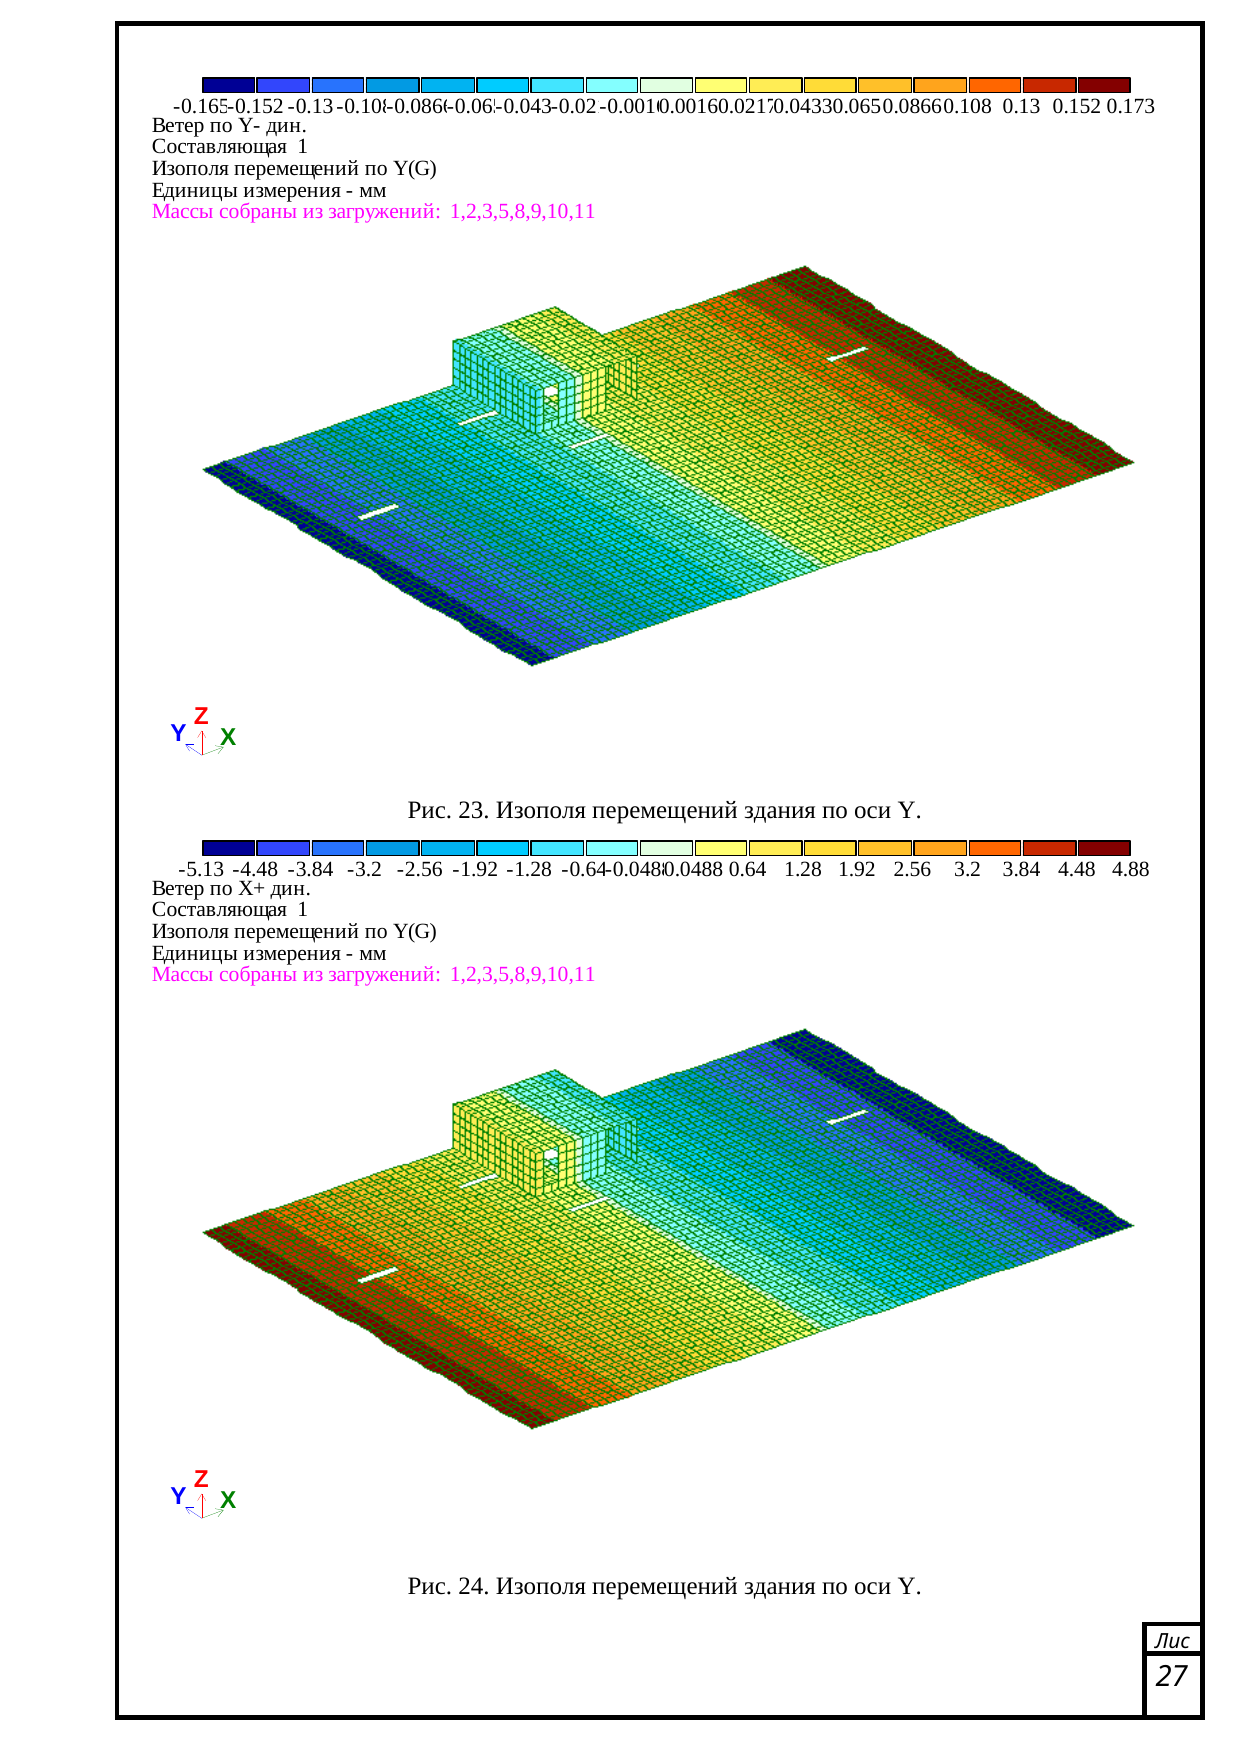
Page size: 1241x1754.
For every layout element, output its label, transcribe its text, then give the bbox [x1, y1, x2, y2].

text Рис. 23. Изополя перемещений здания по оси Y. [148, 796, 1181, 824]
text Рис. 24. Изополя перемещений здания по оси Y. [148, 1571, 1181, 1600]
